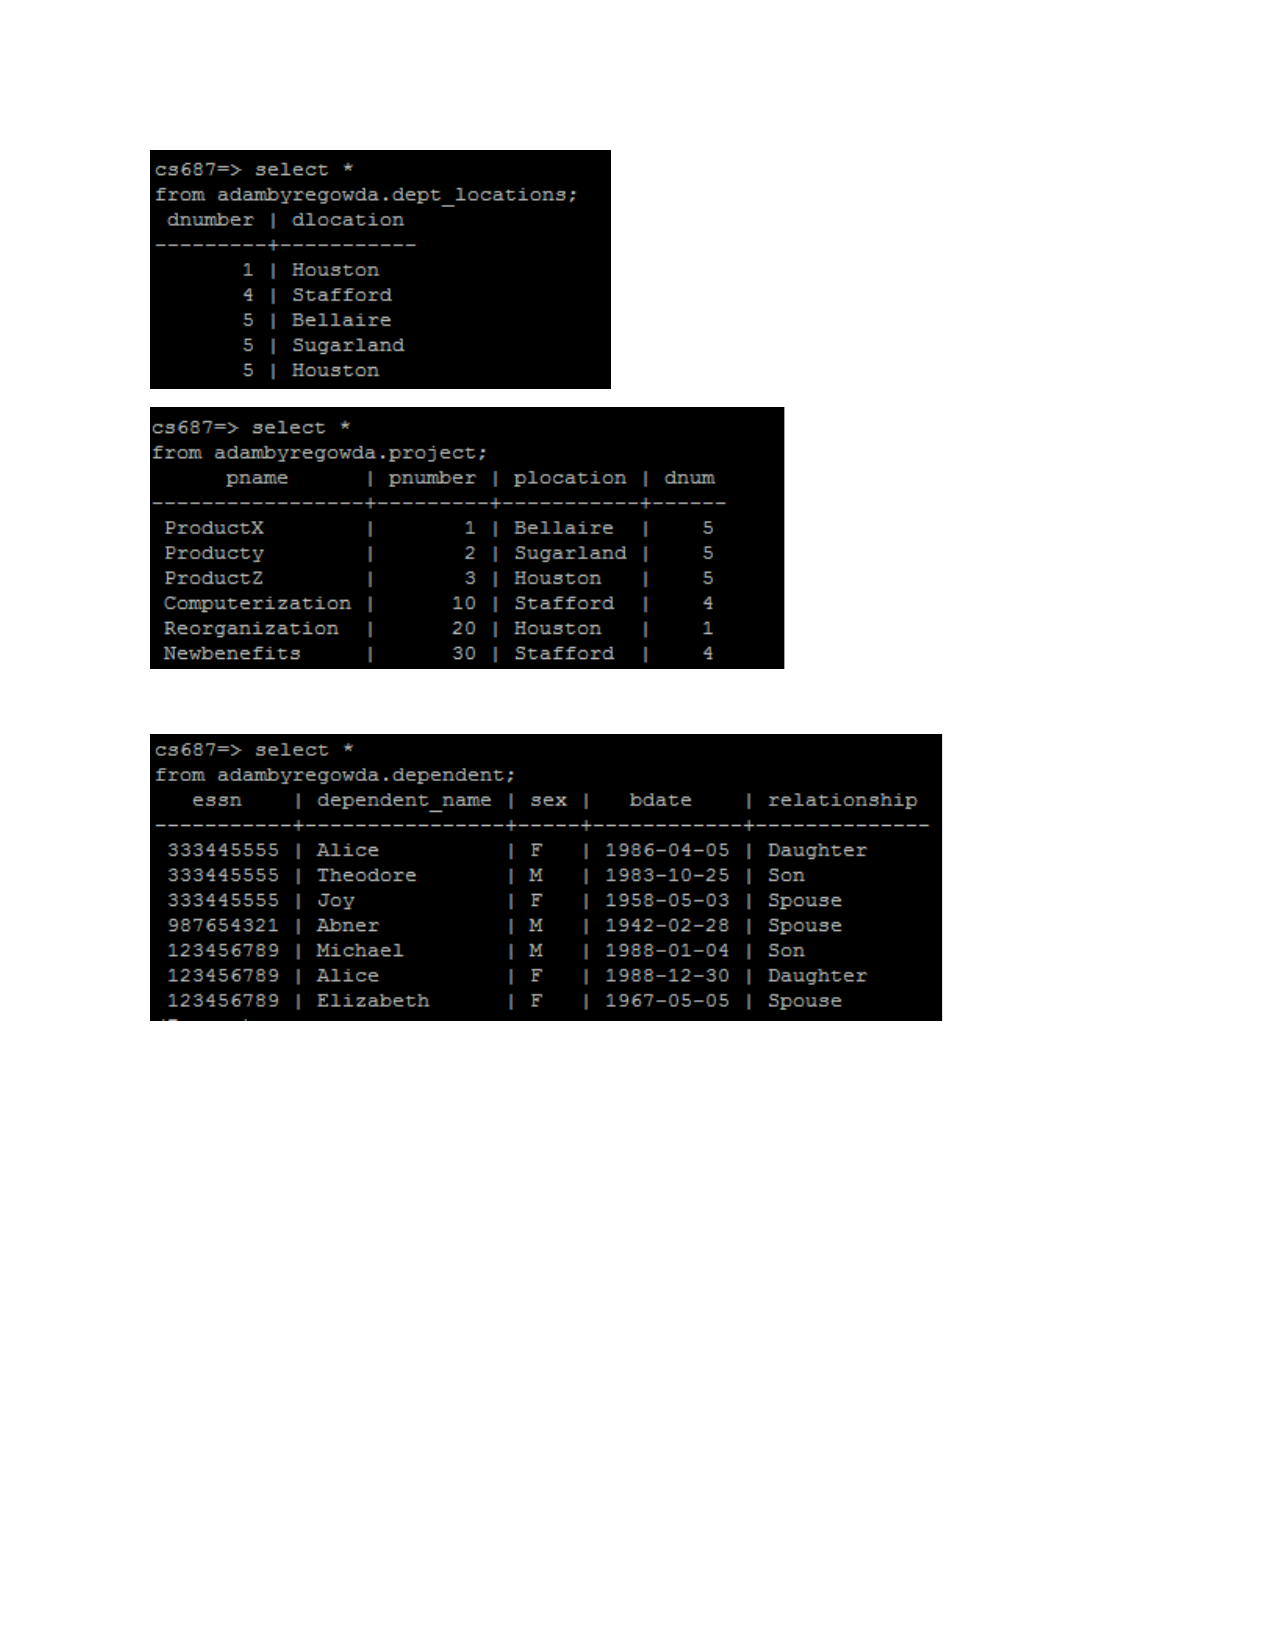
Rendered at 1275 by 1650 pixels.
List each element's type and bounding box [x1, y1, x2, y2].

picture [150, 150, 611, 389]
picture [150, 407, 785, 669]
picture [150, 734, 943, 1021]
